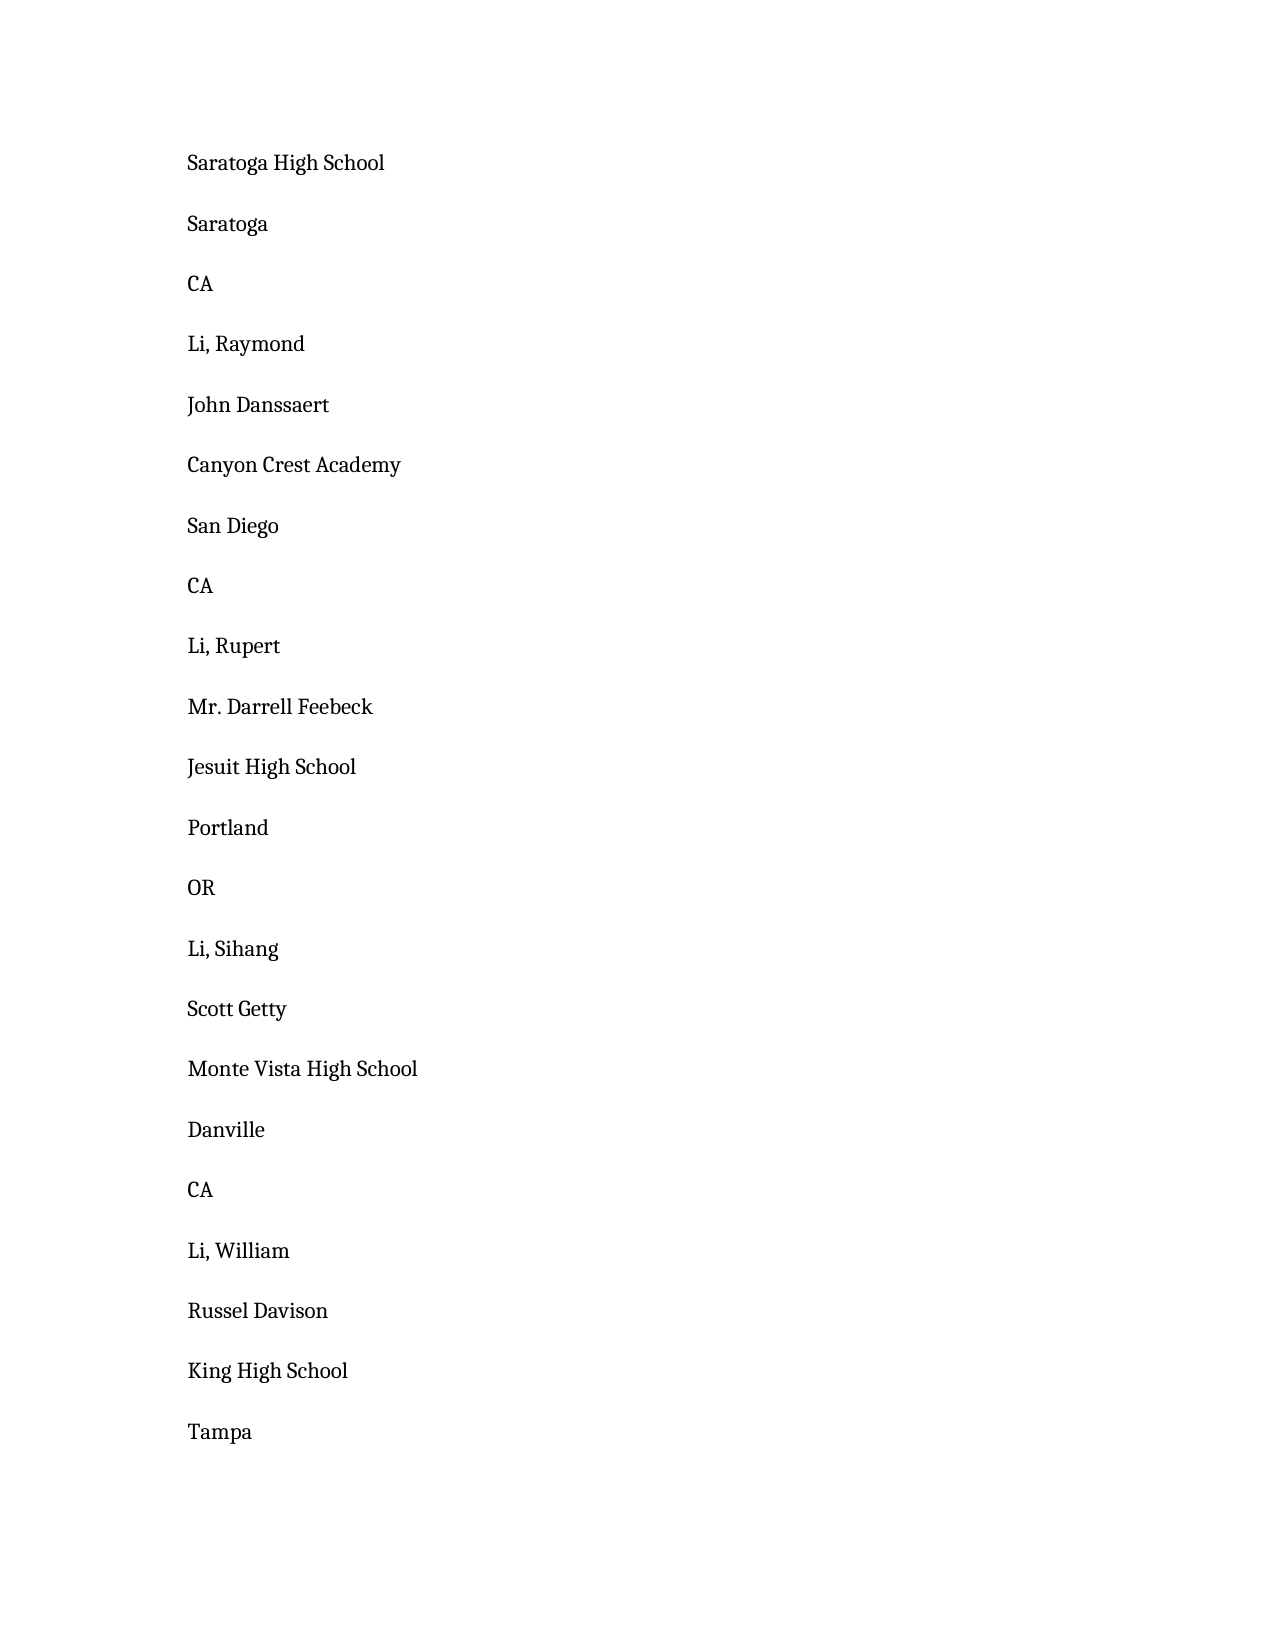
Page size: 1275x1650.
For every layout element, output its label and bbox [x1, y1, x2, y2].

text [187, 1207, 1087, 1475]
text [187, 150, 1087, 1203]
